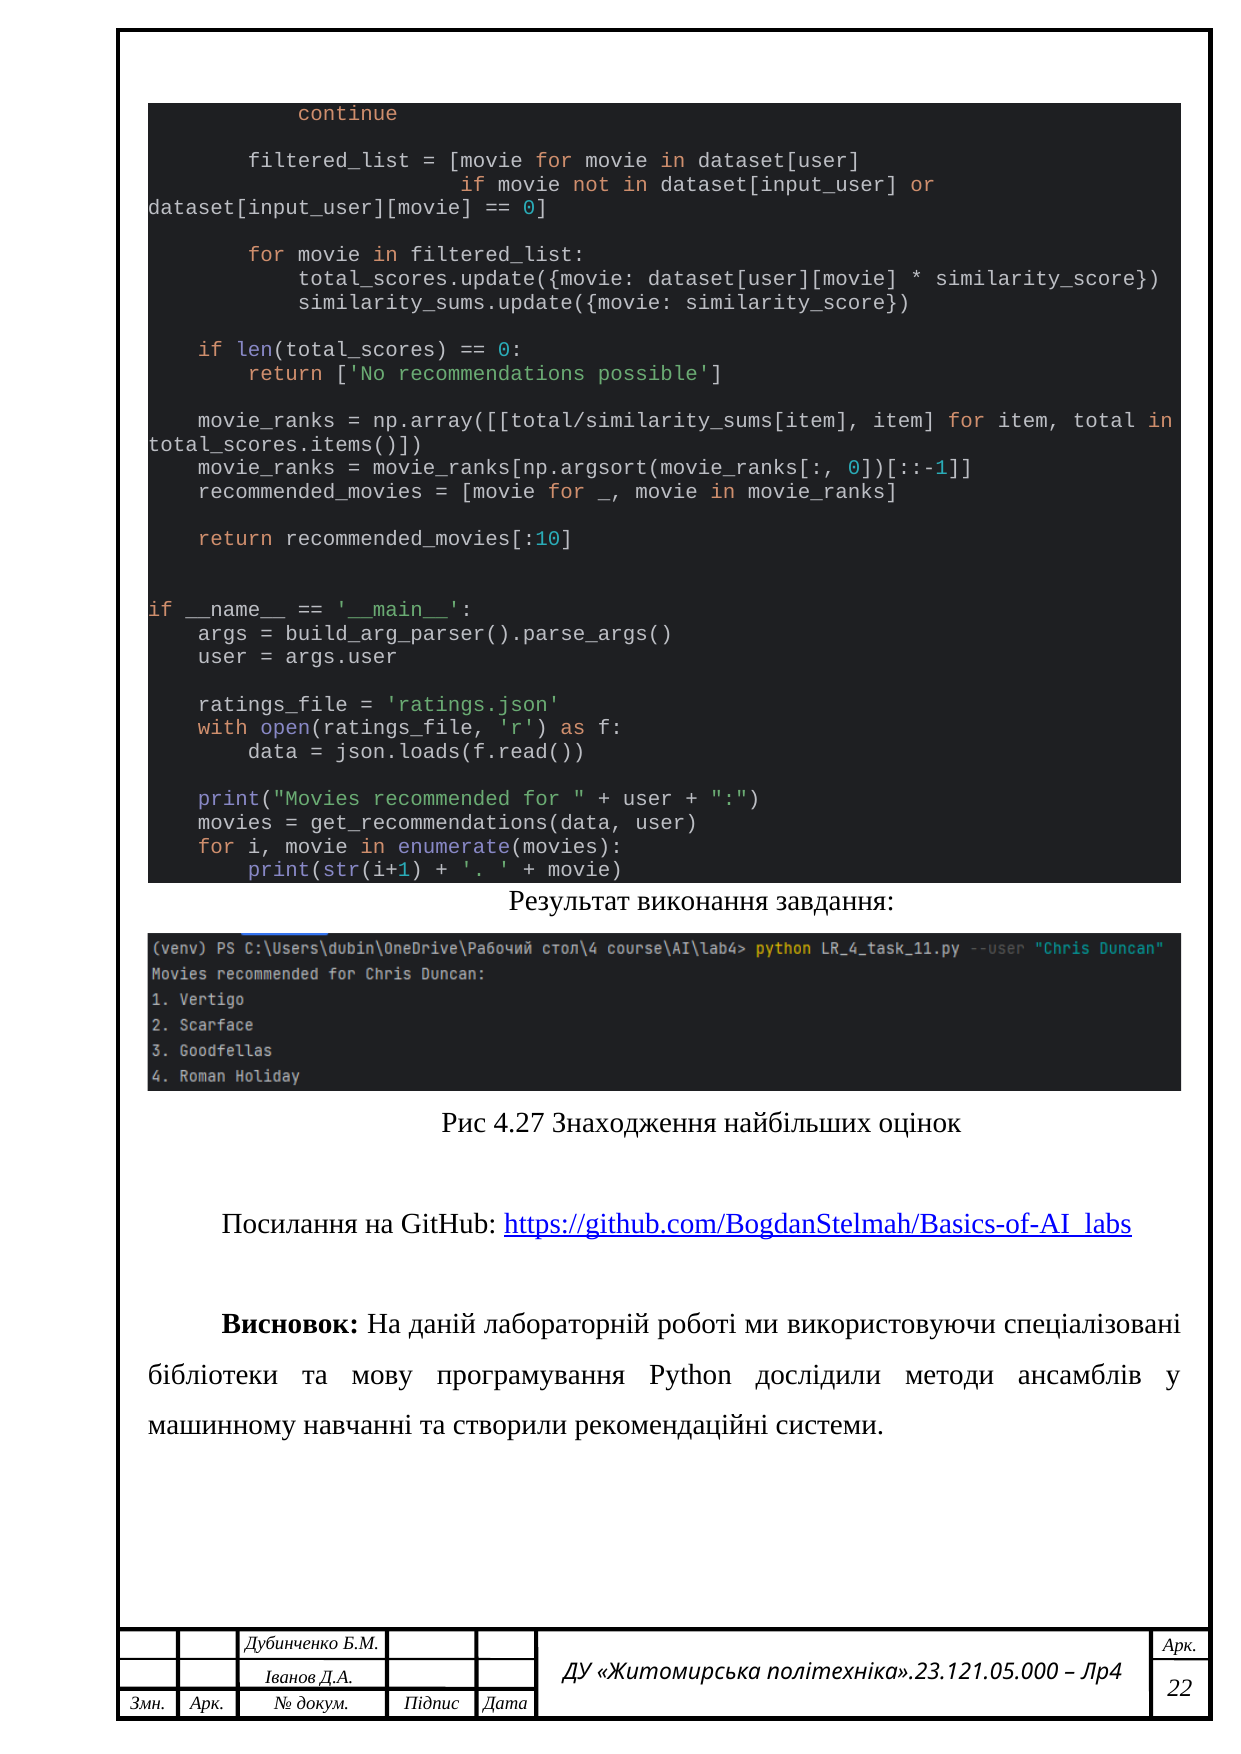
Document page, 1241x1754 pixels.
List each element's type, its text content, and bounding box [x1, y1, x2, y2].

picture [147, 933, 1182, 1091]
text Посилання на GitHub: https://github.com/BogdanStelmah/Basics-of-AI_labs [148, 1206, 1181, 1239]
text Висновок: На даній лабораторній роботі ми використовуючи спеціалізовані бібліотеки та мову програмування Python дослідили методи ансамблів у машинному навчанні та створили рекомендаційні системи. [148, 1307, 1181, 1441]
text Результат виконання завдання: [148, 883, 1181, 916]
text Рис 4.27 Знаходження найбільших оцінок [148, 1105, 1181, 1139]
